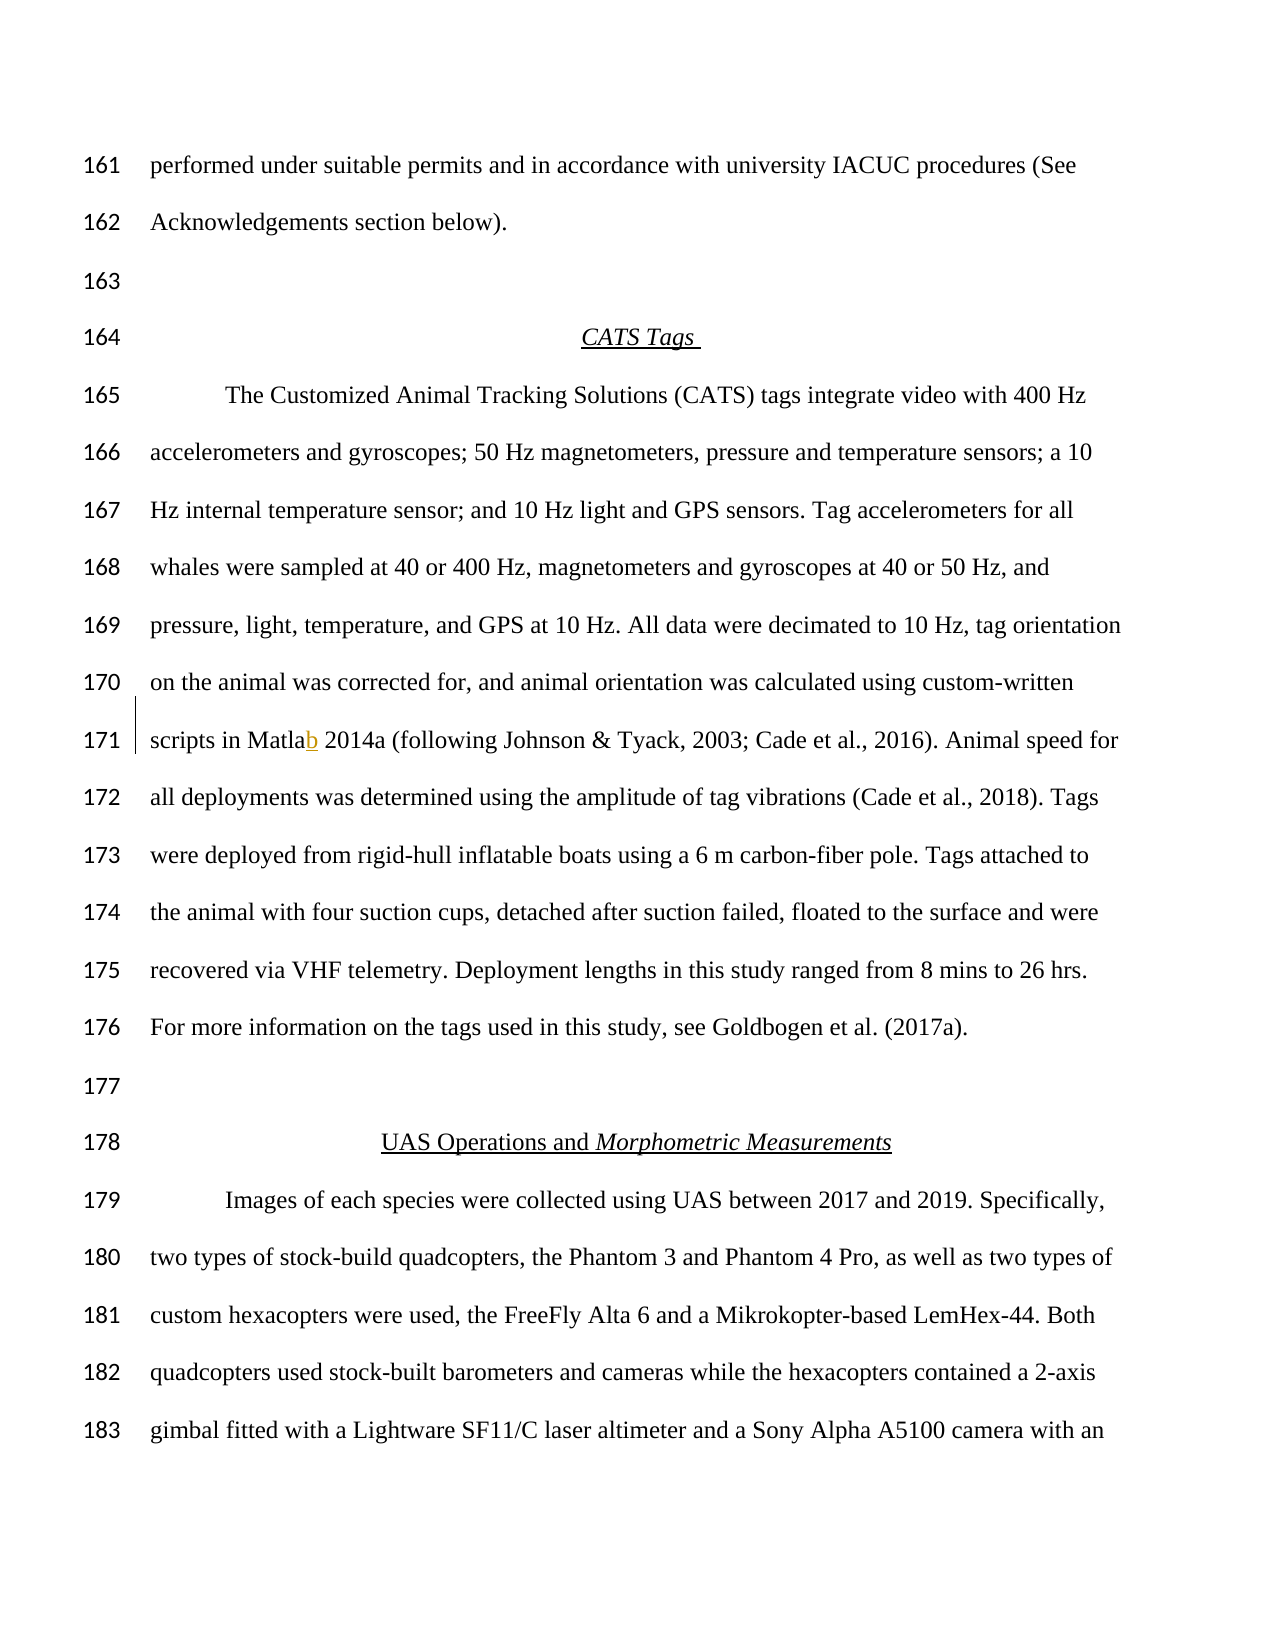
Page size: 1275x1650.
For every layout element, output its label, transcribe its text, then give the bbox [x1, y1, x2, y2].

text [150, 150, 1125, 236]
text UAS Operations and Morphometric Measurements [150, 1127, 1125, 1156]
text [150, 1185, 1125, 1444]
text The Customized Animal Tracking Solutions (CATS) tags integrate video with 400 Hz accelerometers and gyroscopes; 50 Hz magnetometers, pressure and temperature sensors; a 10 Hz internal temperature sensor; and 10 Hz light and GPS sensors. Tag accelerometers for all whales were sampled at 40 or 400 Hz, magnetometers and gyroscopes at 40 or 50 Hz, and pressure, light, temperature, and GPS at 10 Hz. All data were decimated to 10 Hz, tag orientation on the animal was corrected for, and animal orientation was calculated using custom-written scripts in Matla 2014a (following Johnson & Tyack, 2003; Cade et al., 2016). Animal speed for all deployments was determined using the amplitude of tag vibrations (Cade et al., 2018). Tags were deployed from rigid-hull inflatable boats using a 6 m carbon-fiber pole. Tags attached to the animal with four suction cups, detached after suction failed, floated to the surface and were recovered via VHF telemetry. Deployment lengths in this study ranged from 8 mins to 26 hrs. For more information on the tags used in this study, see Goldbogen et al. (2017a). [150, 380, 1125, 1041]
text CATS Tags [150, 322, 1125, 351]
